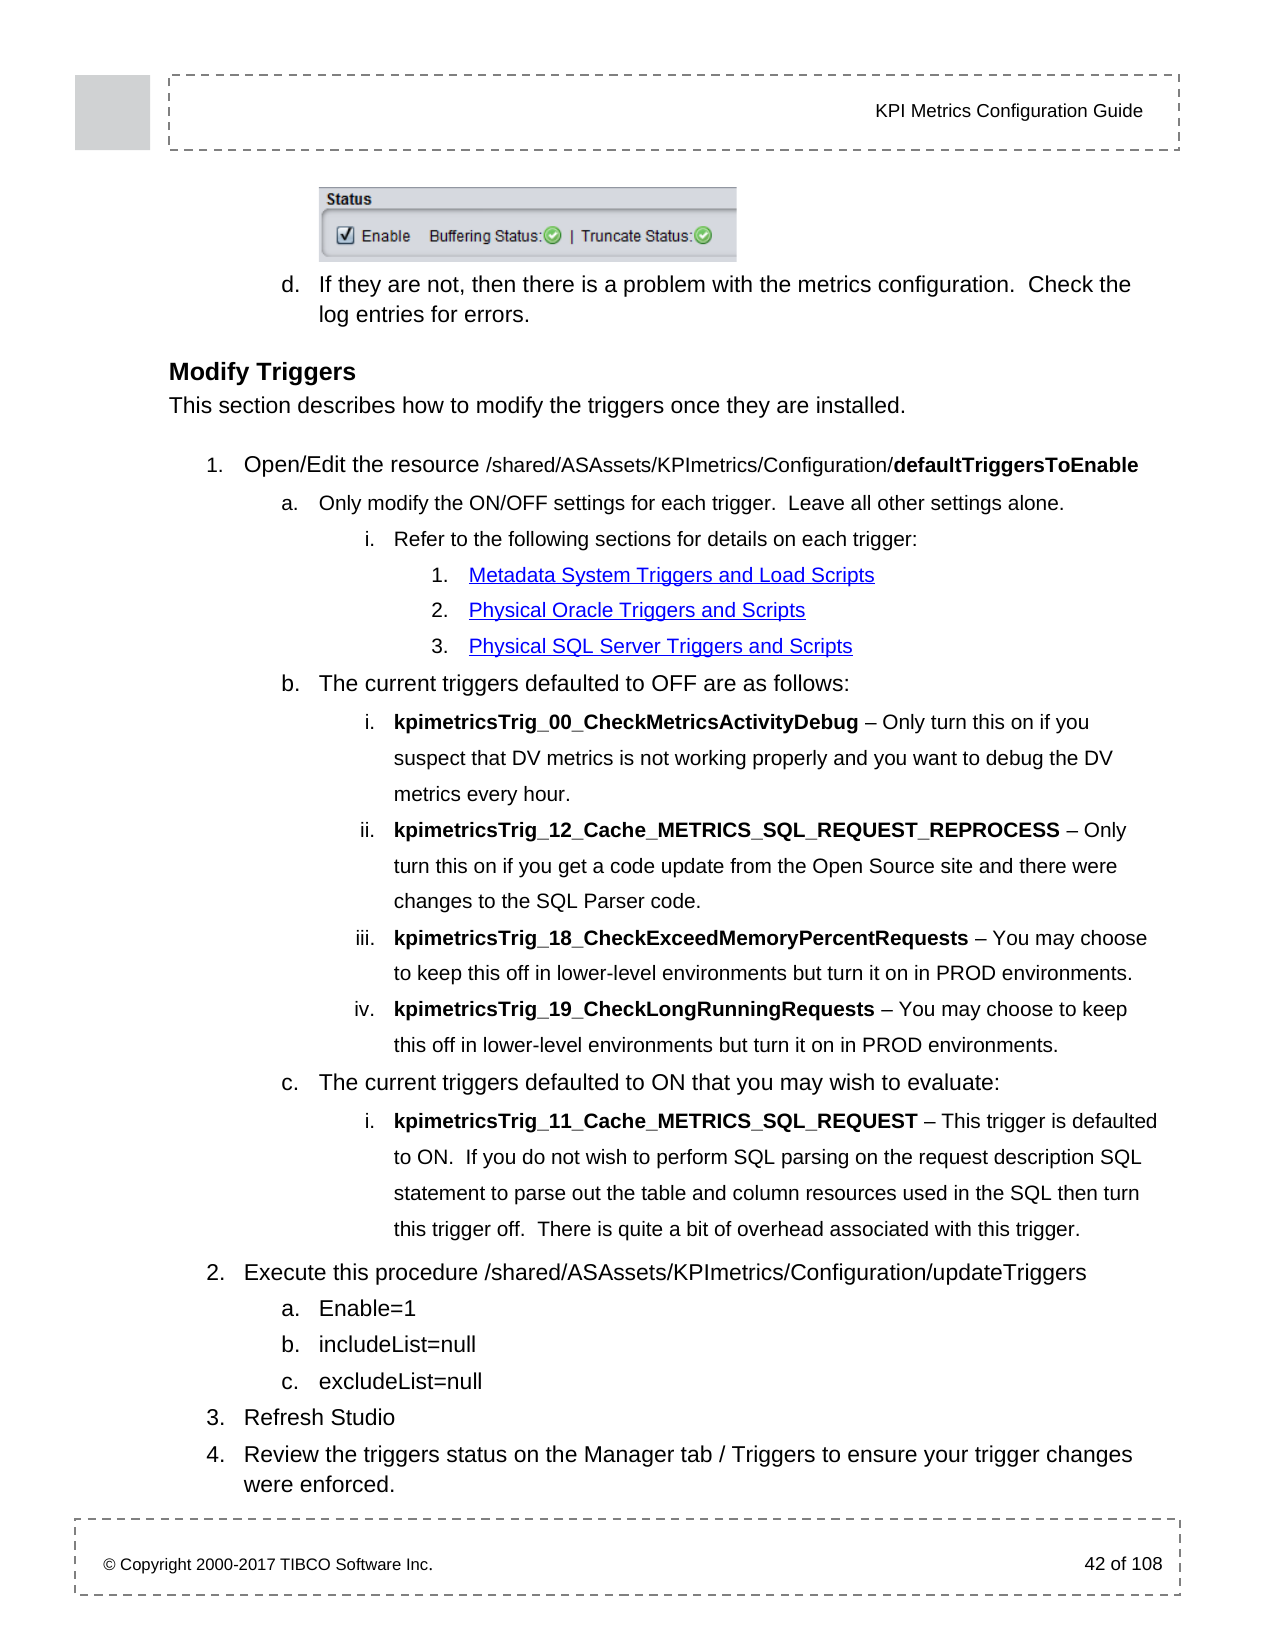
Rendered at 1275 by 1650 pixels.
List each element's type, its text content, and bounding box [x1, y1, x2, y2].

list kpimetricsTrig_19_CheckLongRunningRequests – You may choose to keep this off in lower-level environments but turn it on in PROD environments. [375, 997, 1162, 1057]
list Metadata System Triggers and Load Scripts [431, 562, 1162, 586]
list The current triggers defaulted to ON that you may wish to evaluate: [281, 1069, 1162, 1095]
list Enable=1 [281, 1295, 1161, 1321]
list Execute this procedure /shared/ASAssets/KPImetrics/Configuration/updateTriggers [206, 1258, 1161, 1285]
list Review the triggers status on the Manager tab / Triggers to ensure your trigger changes were enforced. [206, 1441, 1161, 1497]
list Only modify the ON/OFF settings for each trigger. Leave all other settings alone. [281, 491, 1162, 514]
list includeList=null [281, 1331, 1161, 1358]
list Refresh Studio [206, 1404, 1161, 1431]
list If they are not, then there is a problem with the metrics configuration. Check the log entries for errors. [281, 271, 1161, 328]
subtitle Modify Triggers [169, 357, 1162, 385]
list Refer to the following sections for details on each trigger: [375, 526, 1162, 550]
list kpimetricsTrig_11_Cache_METRICS_SQL_REQUEST – This trigger is defaulted to ON. If you do not wish to perform SQL parsing on the request description SQL statement to parse out the table and column resources used in the SQL then turn this trigger off. There is quite a bit of overhead associated with this trigger. [375, 1108, 1162, 1240]
picture [318, 187, 737, 262]
list Open/Edit the resource /shared/ASAssets/KPImetrics/Configuration/defaultTriggersToEnable [206, 451, 1162, 477]
list Physical Oracle Triggers and Scripts [431, 598, 1162, 622]
list The current triggers defaulted to OFF are as follows: [281, 670, 1162, 697]
list kpimetricsTrig_18_CheckExceedMemoryPercentRequests – You may choose to keep this off in lower-level environments but turn it on in PROD environments. [375, 925, 1162, 985]
list kpimetricsTrig_00_CheckMetricsActivityDebug – Only turn this on if you suspect that DV metrics is not working properly and you want to debug the DV metrics every hour. [375, 710, 1162, 806]
list kpimetricsTrig_12_Cache_METRICS_SQL_REQUEST_REPROCESS – Only turn this on if you get a code update from the Open Source site and there were changes to the SQL Parser code. [375, 817, 1162, 913]
text This section describes how to modify the triggers once they are installed. [169, 392, 1161, 418]
list excludeList=null [281, 1368, 1161, 1394]
list Physical SQL Server Triggers and Scripts [431, 634, 1162, 658]
